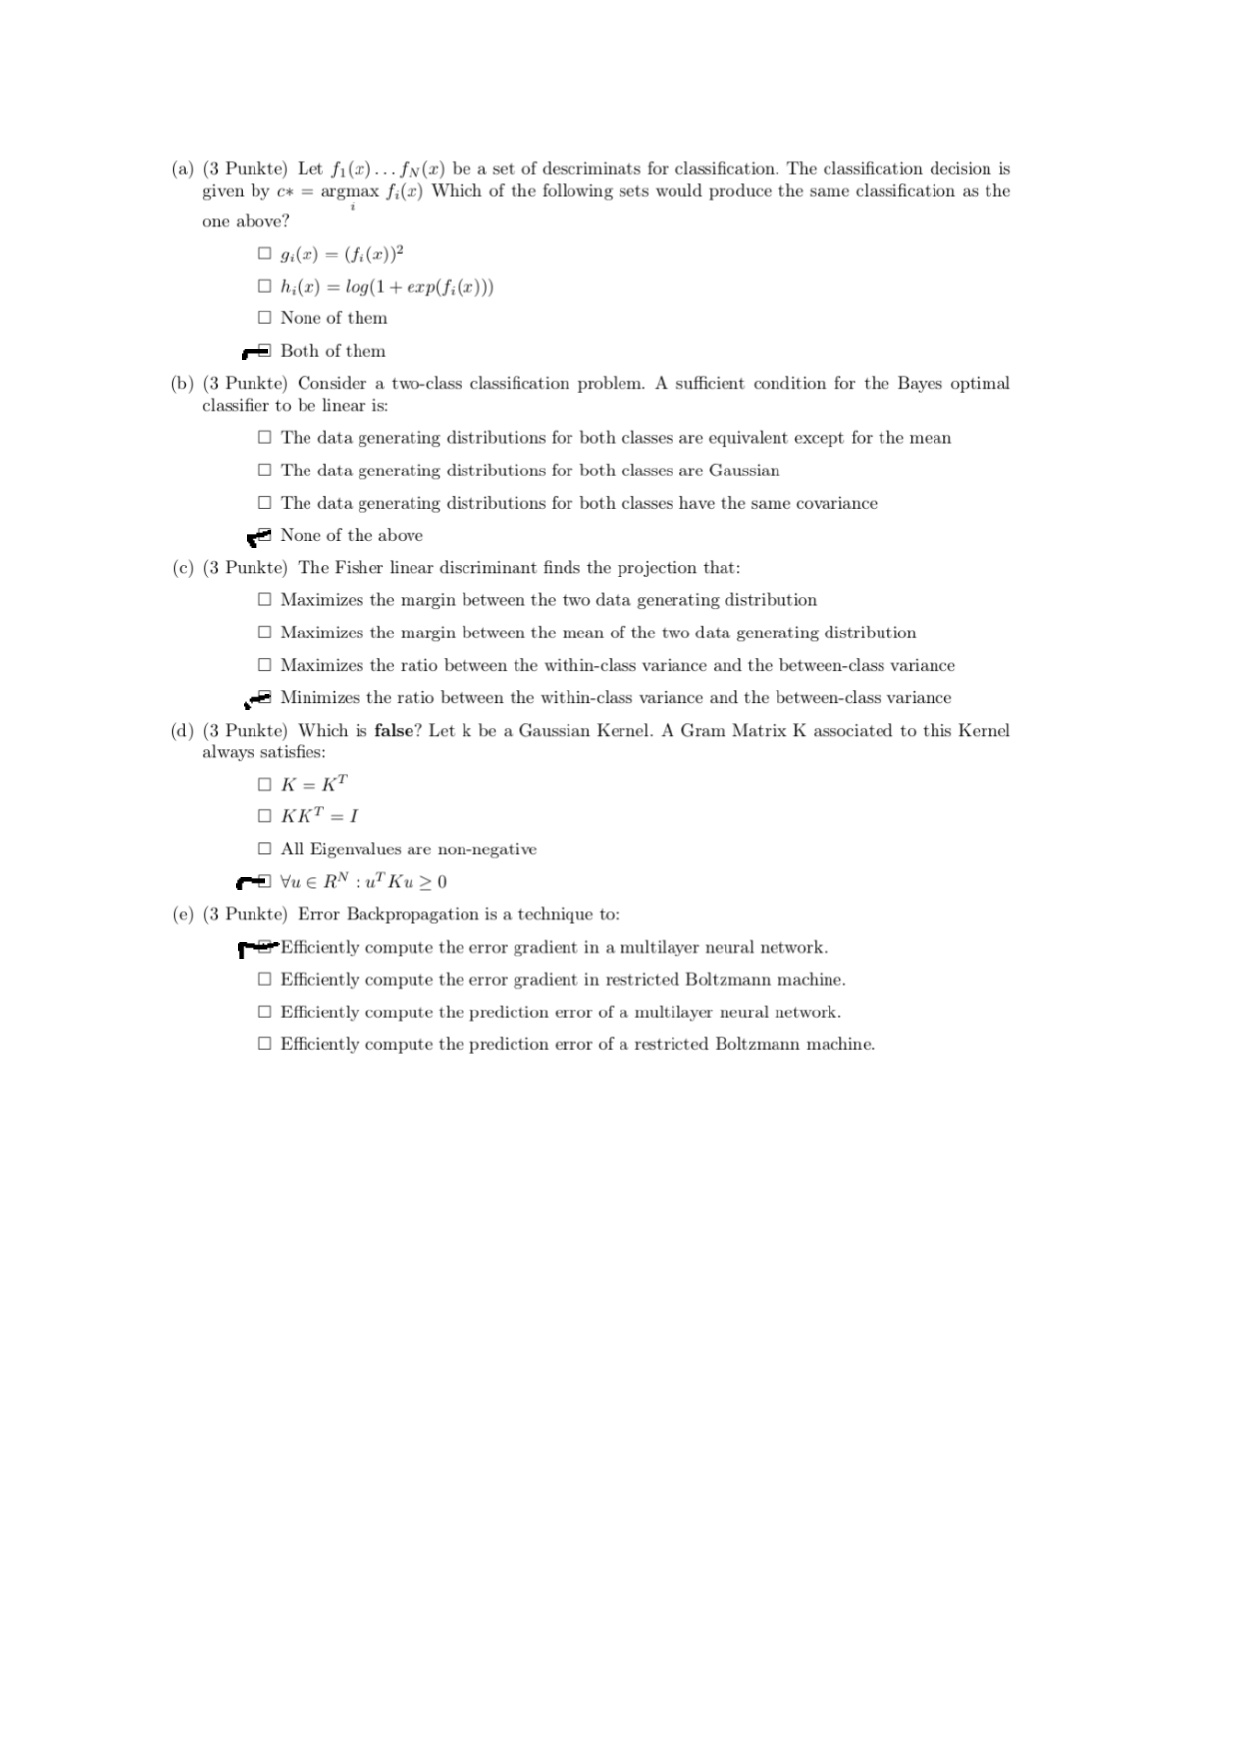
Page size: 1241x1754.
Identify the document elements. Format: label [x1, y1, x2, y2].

picture [150, 150, 1091, 1064]
